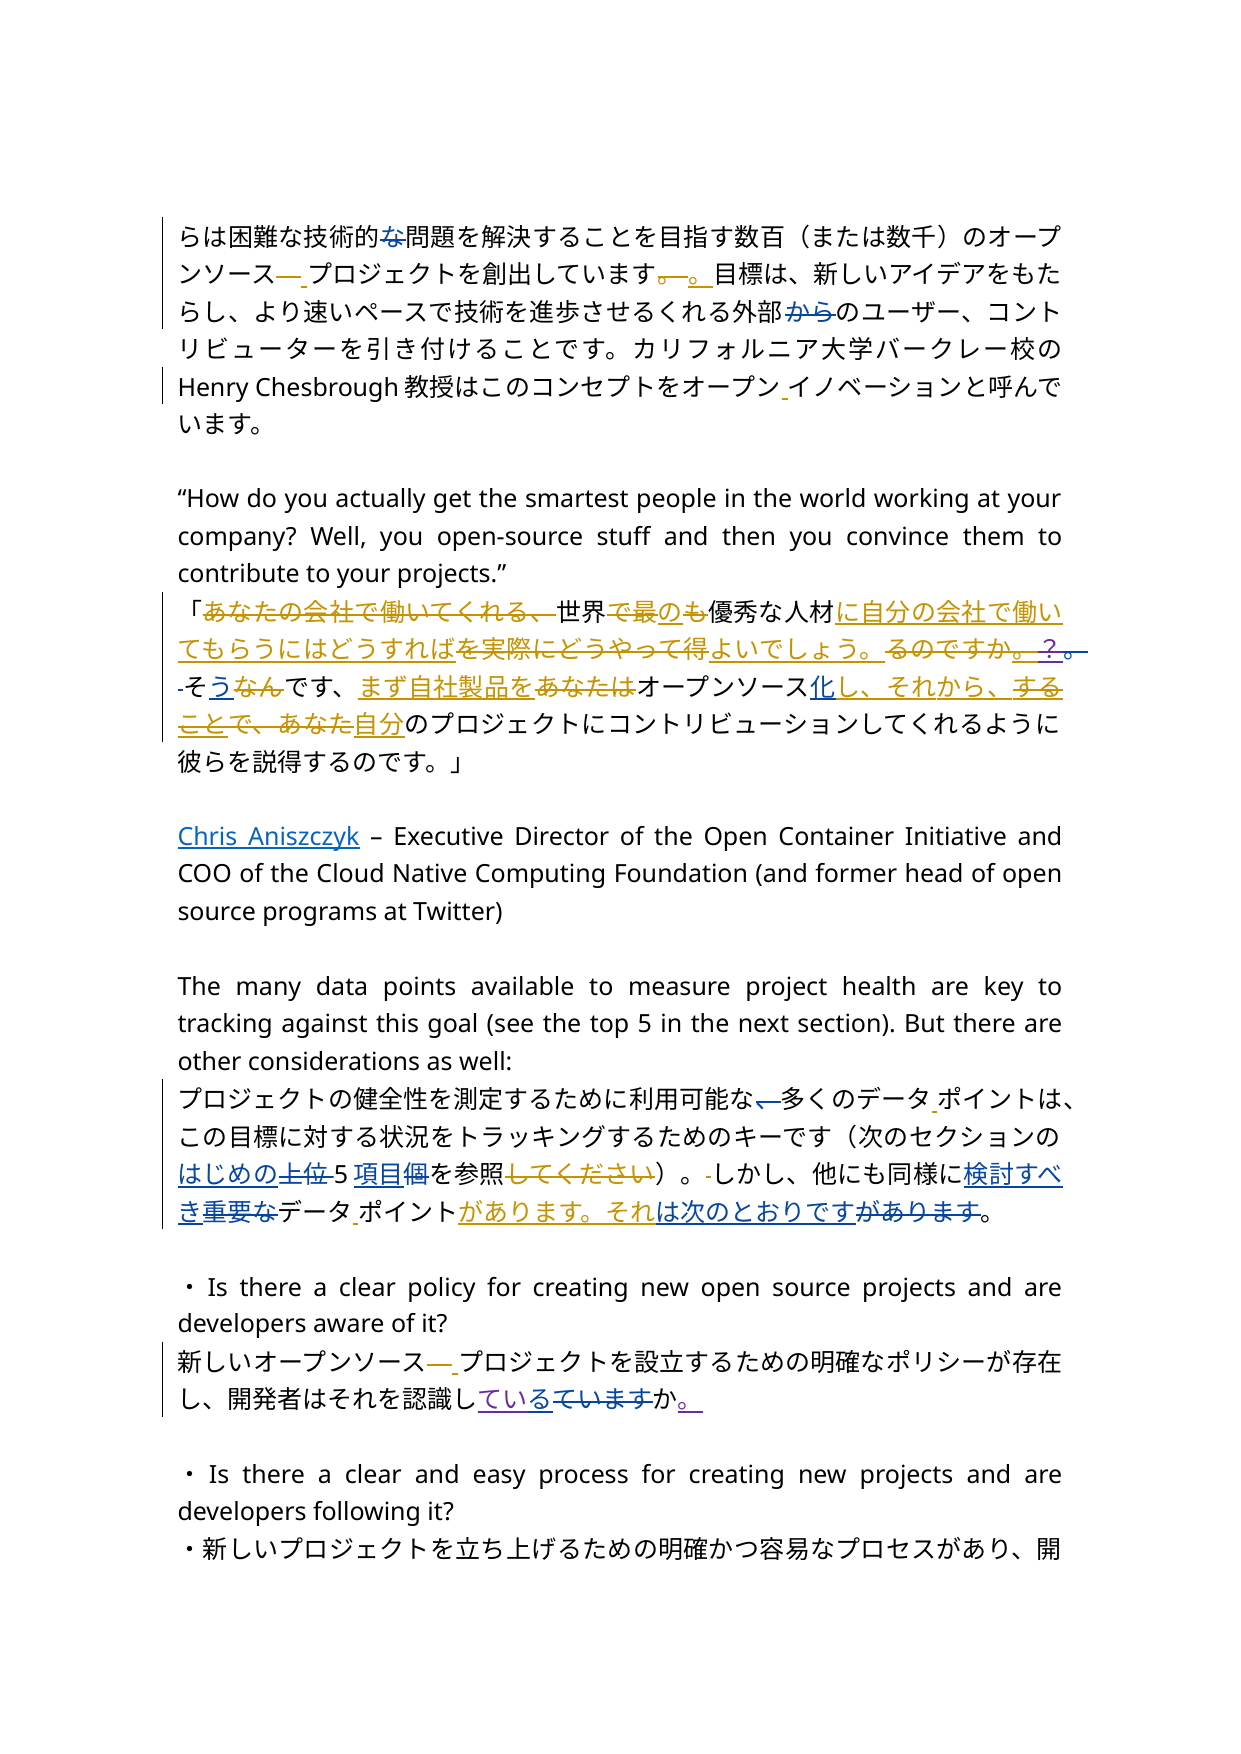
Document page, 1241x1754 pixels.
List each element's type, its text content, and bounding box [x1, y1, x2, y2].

text 「世界優秀な人材そです、オープンソースのプロジェクトにコントリビューションしてくれるように彼らを説得するのです。」 [177, 592, 1063, 779]
text Chris Aniszczyk – Executive Director of the Open Container Initiative and COO of the Cloud Native Computing Foundation (and former head of open source programs at Twitter) [177, 817, 1063, 929]
text プロジェクトの健全性を測定するために利用可能な多くのデータポイントは、この目標に対する状況をトラッキングするためのキーです（次のセクションの5を参照）。しかし、他にも同様にデータポイント。 [177, 1079, 1063, 1229]
text ・Is there a clear policy for creating new open source projects and are developers aware of it? [177, 1267, 1063, 1342]
text 新しいオープンソースプロジェクトを設立するための明確なポリシーが存在し、開発者はそれを認識しか [177, 1342, 1063, 1417]
text ・Is there a clear and easy process for creating new projects and are developers following it? [177, 1454, 1063, 1529]
text “How do you actually get the smartest people in the world working at your company? Well, you open-source stuff and then you convince them to contribute to your projects.” [177, 479, 1063, 592]
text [177, 217, 1063, 442]
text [177, 1529, 1063, 1567]
text The many data points available to measure project health are key to tracking against this goal (see the top 5 in the next section). But there are other considerations as well: [177, 967, 1063, 1079]
